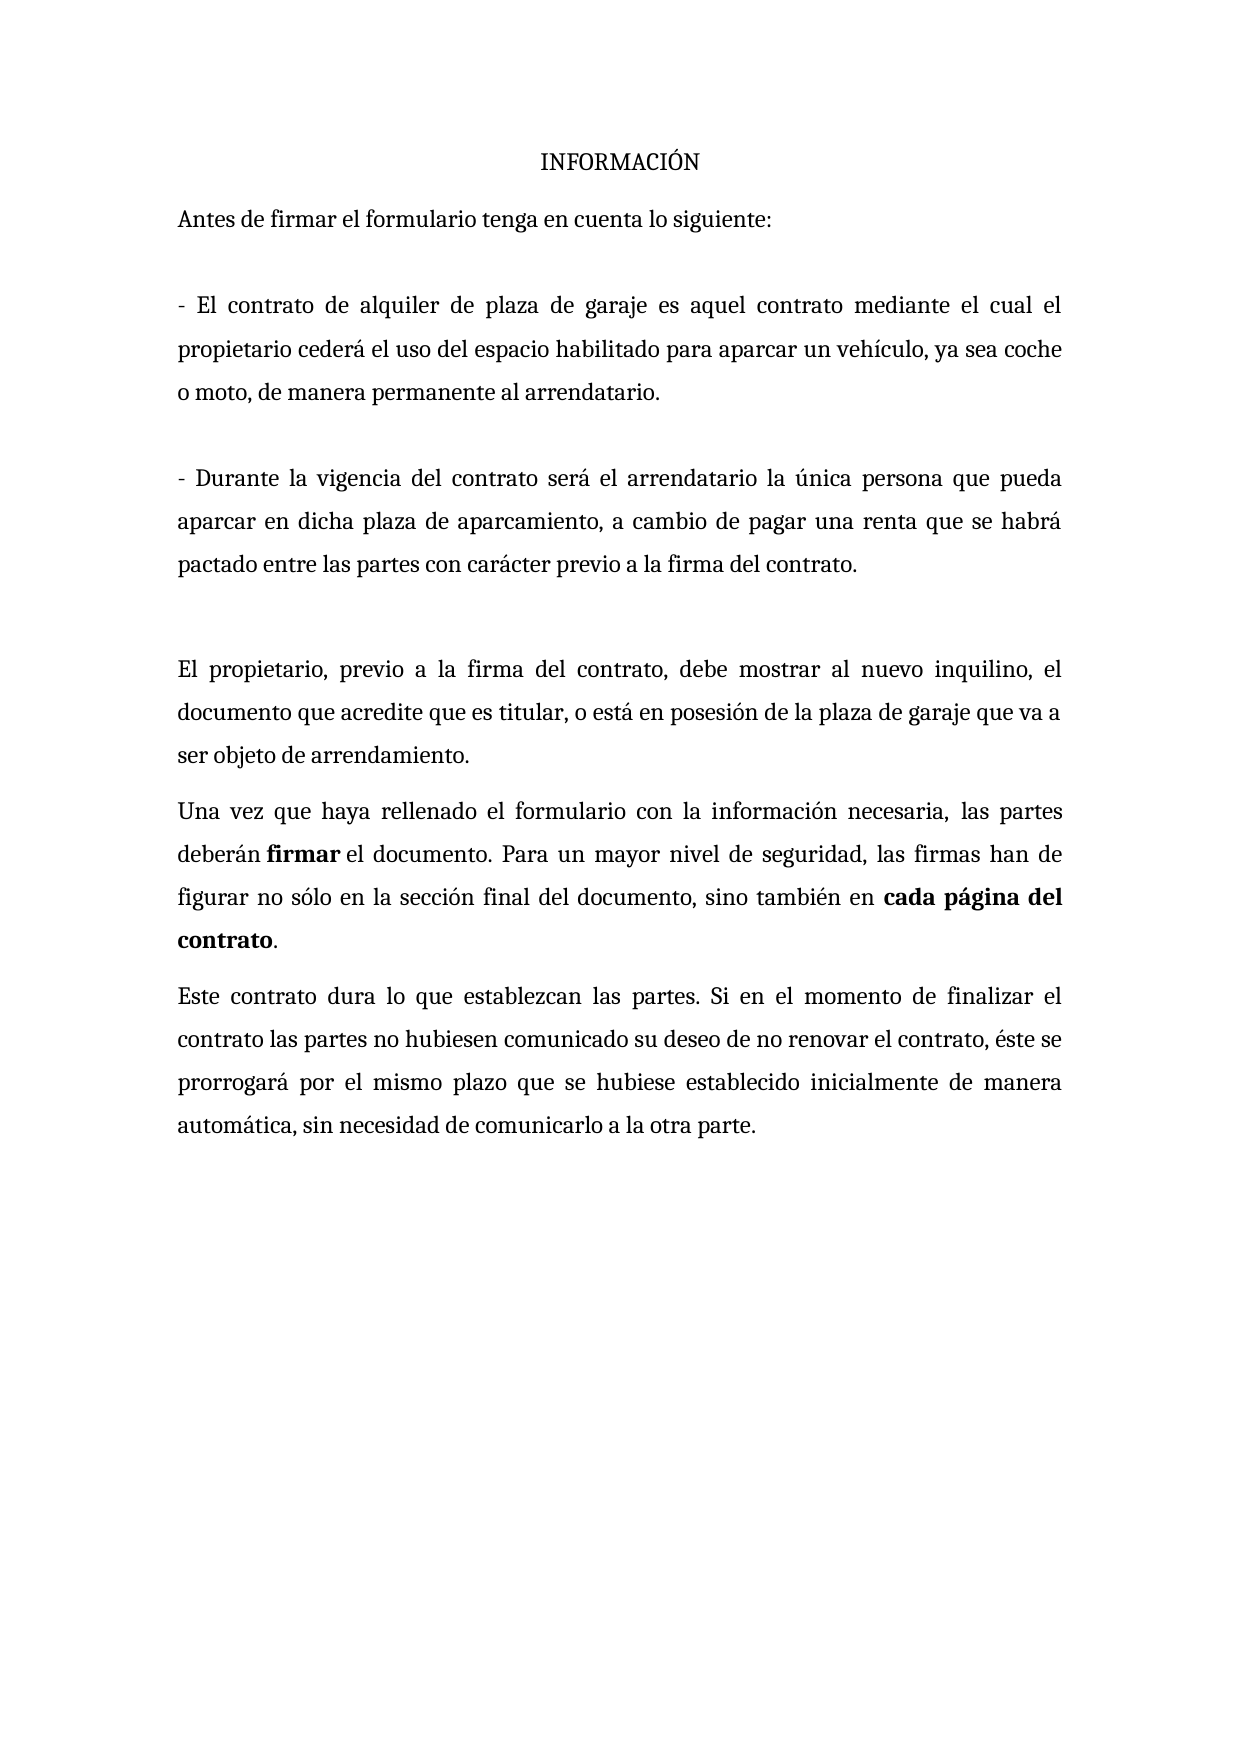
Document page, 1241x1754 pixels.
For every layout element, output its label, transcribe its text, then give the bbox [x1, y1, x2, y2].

text El propietario, previo a la firma del contrato, debe mostrar al nuevo inquilino, el documento que acredite que es titular, o está en posesión de la plaza de garaje que va a ser objeto de arrendamiento. [177, 655, 1063, 770]
text INFORMACIÓN [177, 148, 1063, 176]
text - Durante la vigencia del contrato será el arrendatario la única persona que pueda aparcar en dicha plaza de aparcamiento, a cambio de pagar una renta que se habrá pactado entre las partes con carácter previo a la firma del contrato. [177, 464, 1063, 579]
text Antes de firmar el formulario tenga en cuenta lo siguiente: [177, 205, 1063, 234]
text Una vez que haya rellenado el formulario con la información necesaria, las partes deberán firmar el documento. Para un mayor nivel de seguridad, las firmas han de figurar no sólo en la sección final del documento, sino también en cada página del contrato. [177, 797, 1063, 955]
text Este contrato dura lo que establezcan las partes. Si en el momento de finalizar el contrato las partes no hubiesen comunicado su deseo de no renovar el contrato, éste se prorrogará por el mismo plazo que se hubiese establecido inicialmente de manera automática, sin necesidad de comunicarlo a la otra parte. [177, 982, 1063, 1140]
text - El contrato de alquiler de plaza de garaje es aquel contrato mediante el cual el propietario cederá el uso del espacio habilitado para aparcar un vehículo, ya sea coche o moto, de manera permanente al arrendatario. [177, 291, 1063, 406]
